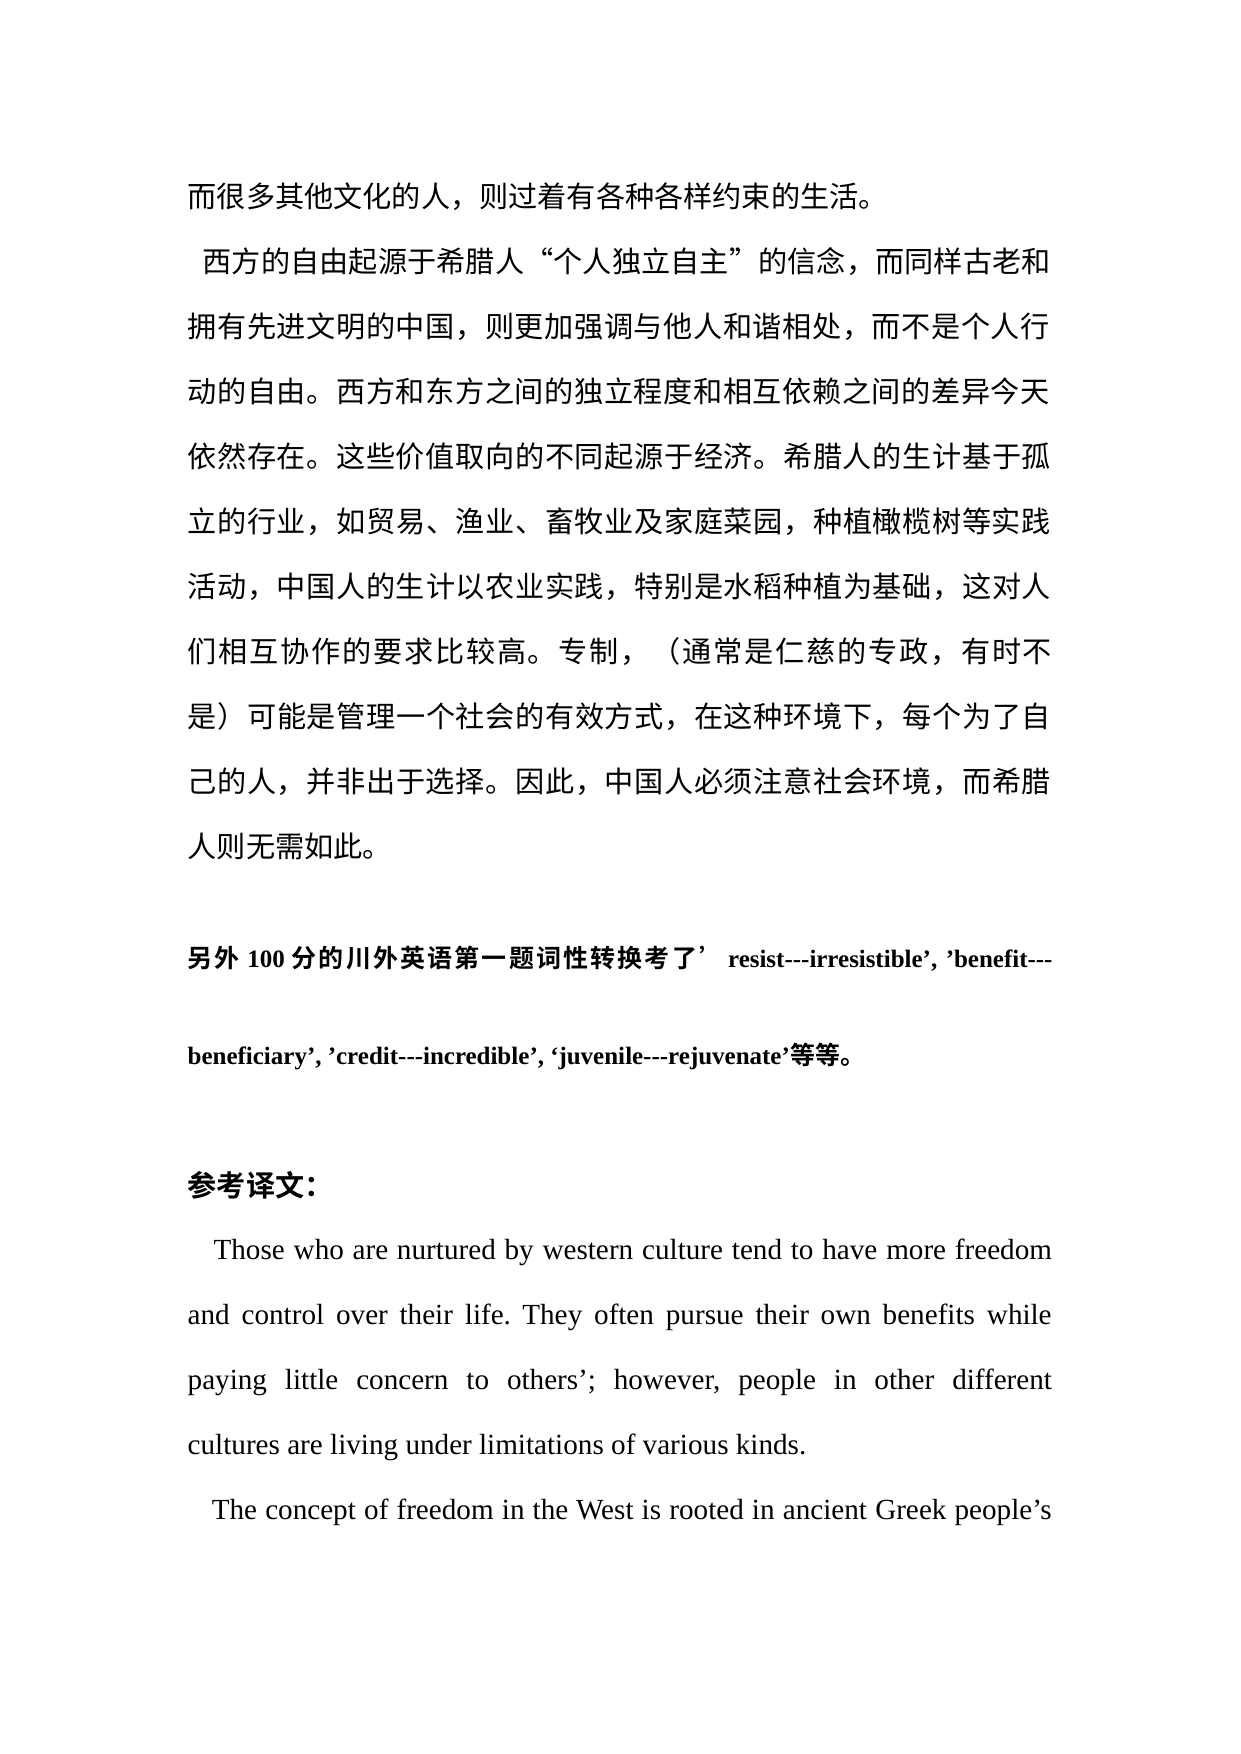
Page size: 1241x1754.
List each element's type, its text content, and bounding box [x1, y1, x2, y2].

text Those who are nurtured by western culture tend to have more freedom and control over their life. They often pursue their own benefits while paying little concern to others’; however, people in other different cultures are living under limitations of various kinds. [187, 1216, 1053, 1476]
text 参考译文： [187, 1151, 1053, 1216]
text 西方的自由起源于希腊人“个人独立自主”的信念，而同样古老和拥有先进文明的中国，则更加强调与他人和谐相处，而不是个人行动的自由。西方和东方之间的独立程度和相互依赖之间的差异今天依然存在。这些价值取向的不同起源于经济。希腊人的生计基于孤立的行业，如贸易、渔业、畜牧业及家庭菜园，种植橄榄树等实践活动，中国人的生计以农业实践，特别是水稻种植为基础，这对人们相互协作的要求比较高。专制，（通常是仁慈的专政，有时不是）可能是管理一个社会的有效方式，在这种环境下，每个为了自己的人，并非出于选择。因此，中国人必须注意社会环境，而希腊人则无需如此。 [187, 227, 1053, 877]
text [187, 162, 1053, 227]
list 另外100分的川外英语第一题词性转换考了’resist---irresistible’, ’benefit---beneficiary’, ’credit---incredible’, ‘juvenile---rejuvenate’等等。 [187, 924, 1053, 1086]
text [187, 1476, 1053, 1541]
